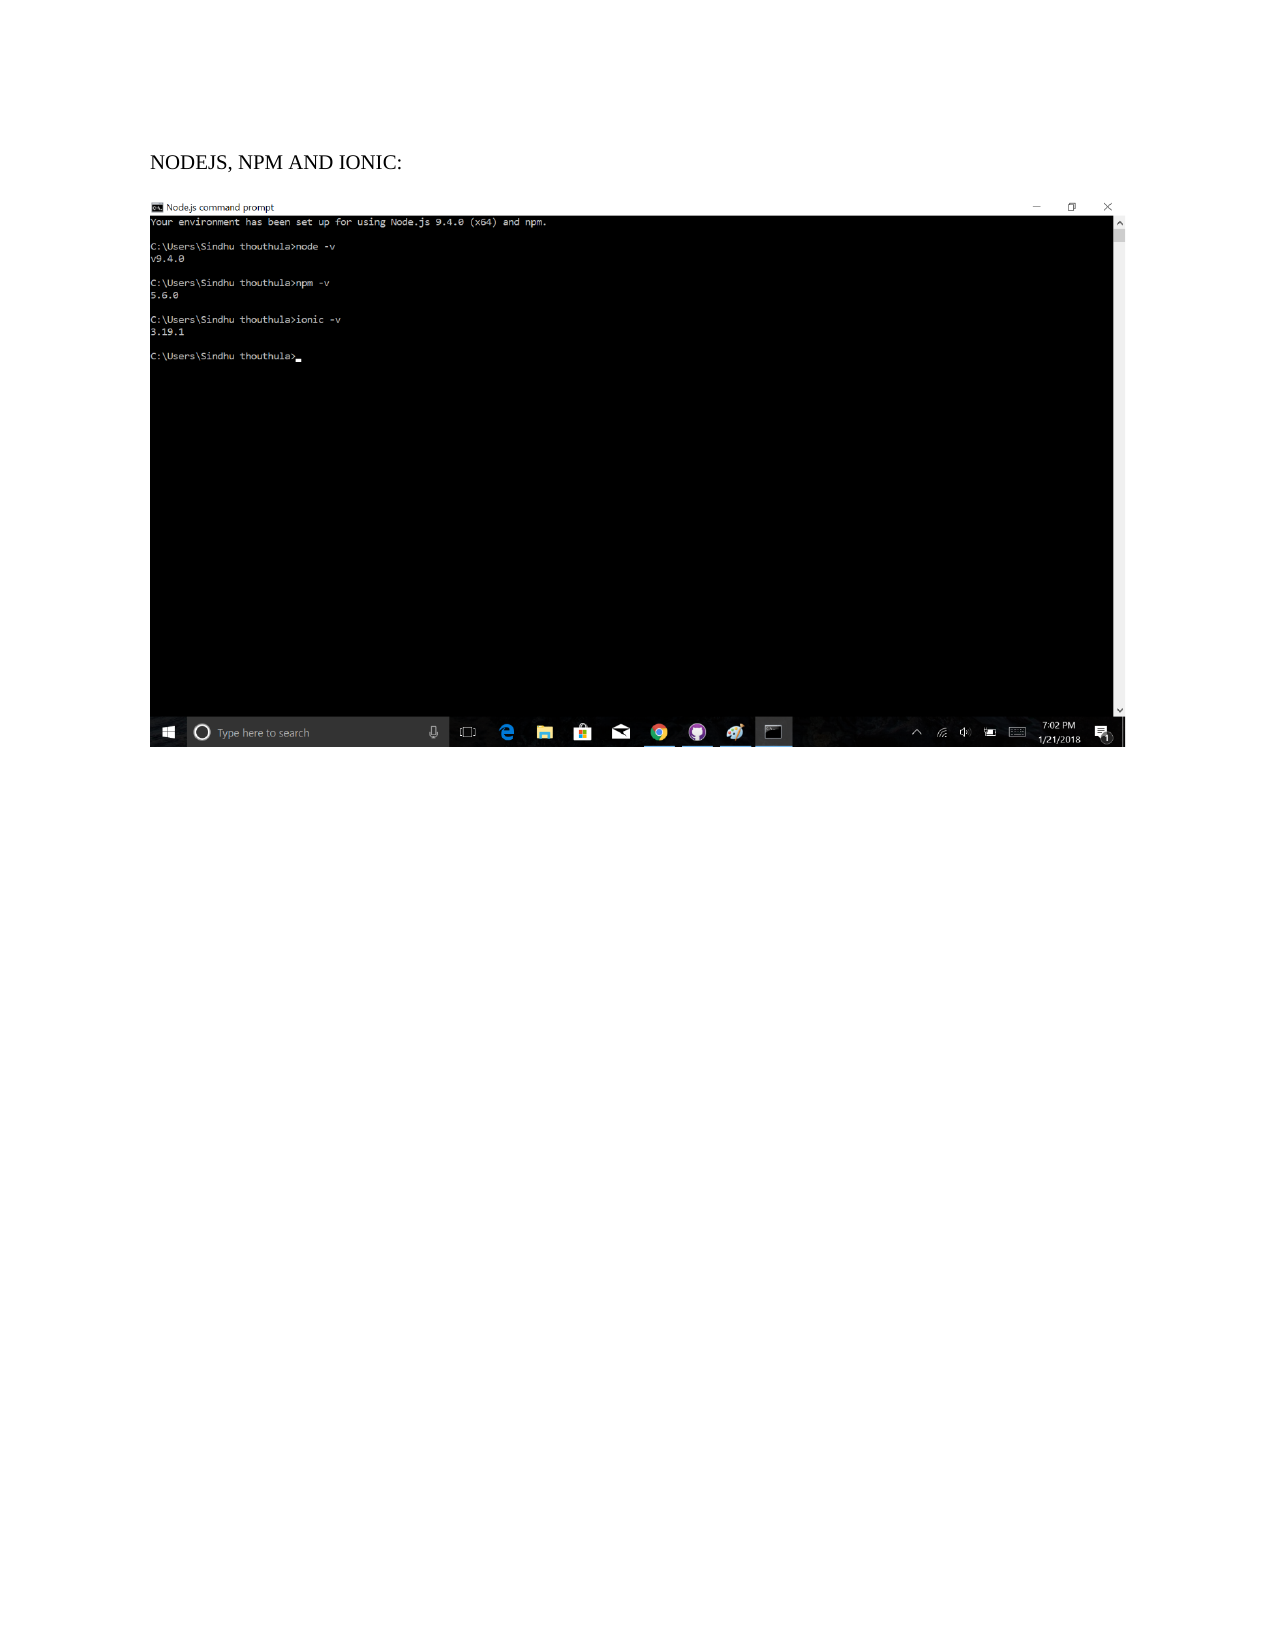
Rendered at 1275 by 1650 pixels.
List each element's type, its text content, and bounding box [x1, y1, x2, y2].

text NODEJS, NPM AND IONIC: [150, 150, 1125, 174]
picture [150, 198, 1125, 747]
